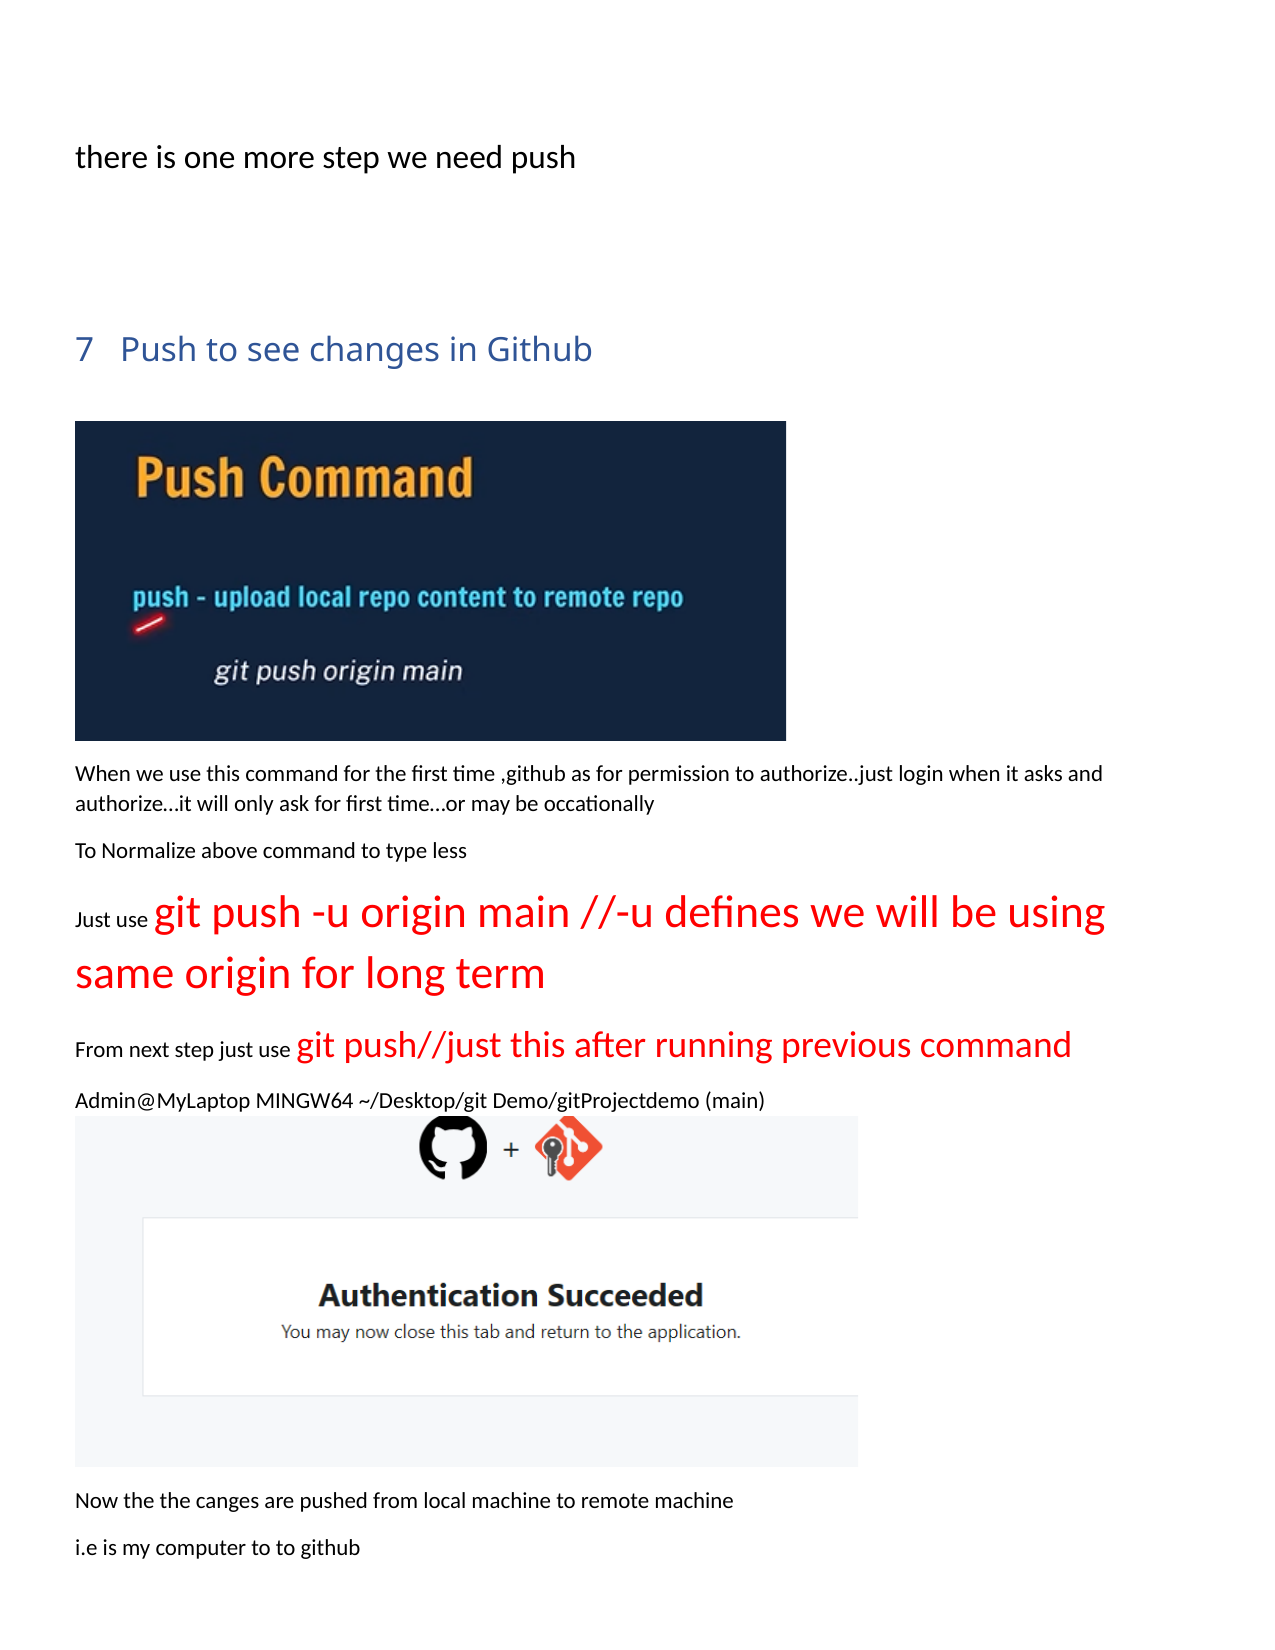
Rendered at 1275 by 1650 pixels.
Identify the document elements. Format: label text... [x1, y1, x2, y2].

text Now the the canges are pushed from local machine to remote machine [75, 1486, 1200, 1514]
text When we use this command for the first time ,github as for permission to authorize..just login when it asks and authorize…it will only ask for first time…or may be occationally [75, 759, 1200, 817]
text there is one more step we need push [75, 136, 1200, 176]
text From next step just use git push//just this after running previous command [75, 1021, 1200, 1066]
text i.e is my computer to to github [75, 1533, 1200, 1561]
text Just use git push -u origin main //-u defines we will be using same origin for long term [75, 883, 1200, 999]
text To Normalize above command to type less [75, 836, 1200, 864]
picture [75, 1116, 859, 1467]
subtitle Push to see changes in Github [75, 326, 1200, 371]
picture [75, 421, 787, 741]
